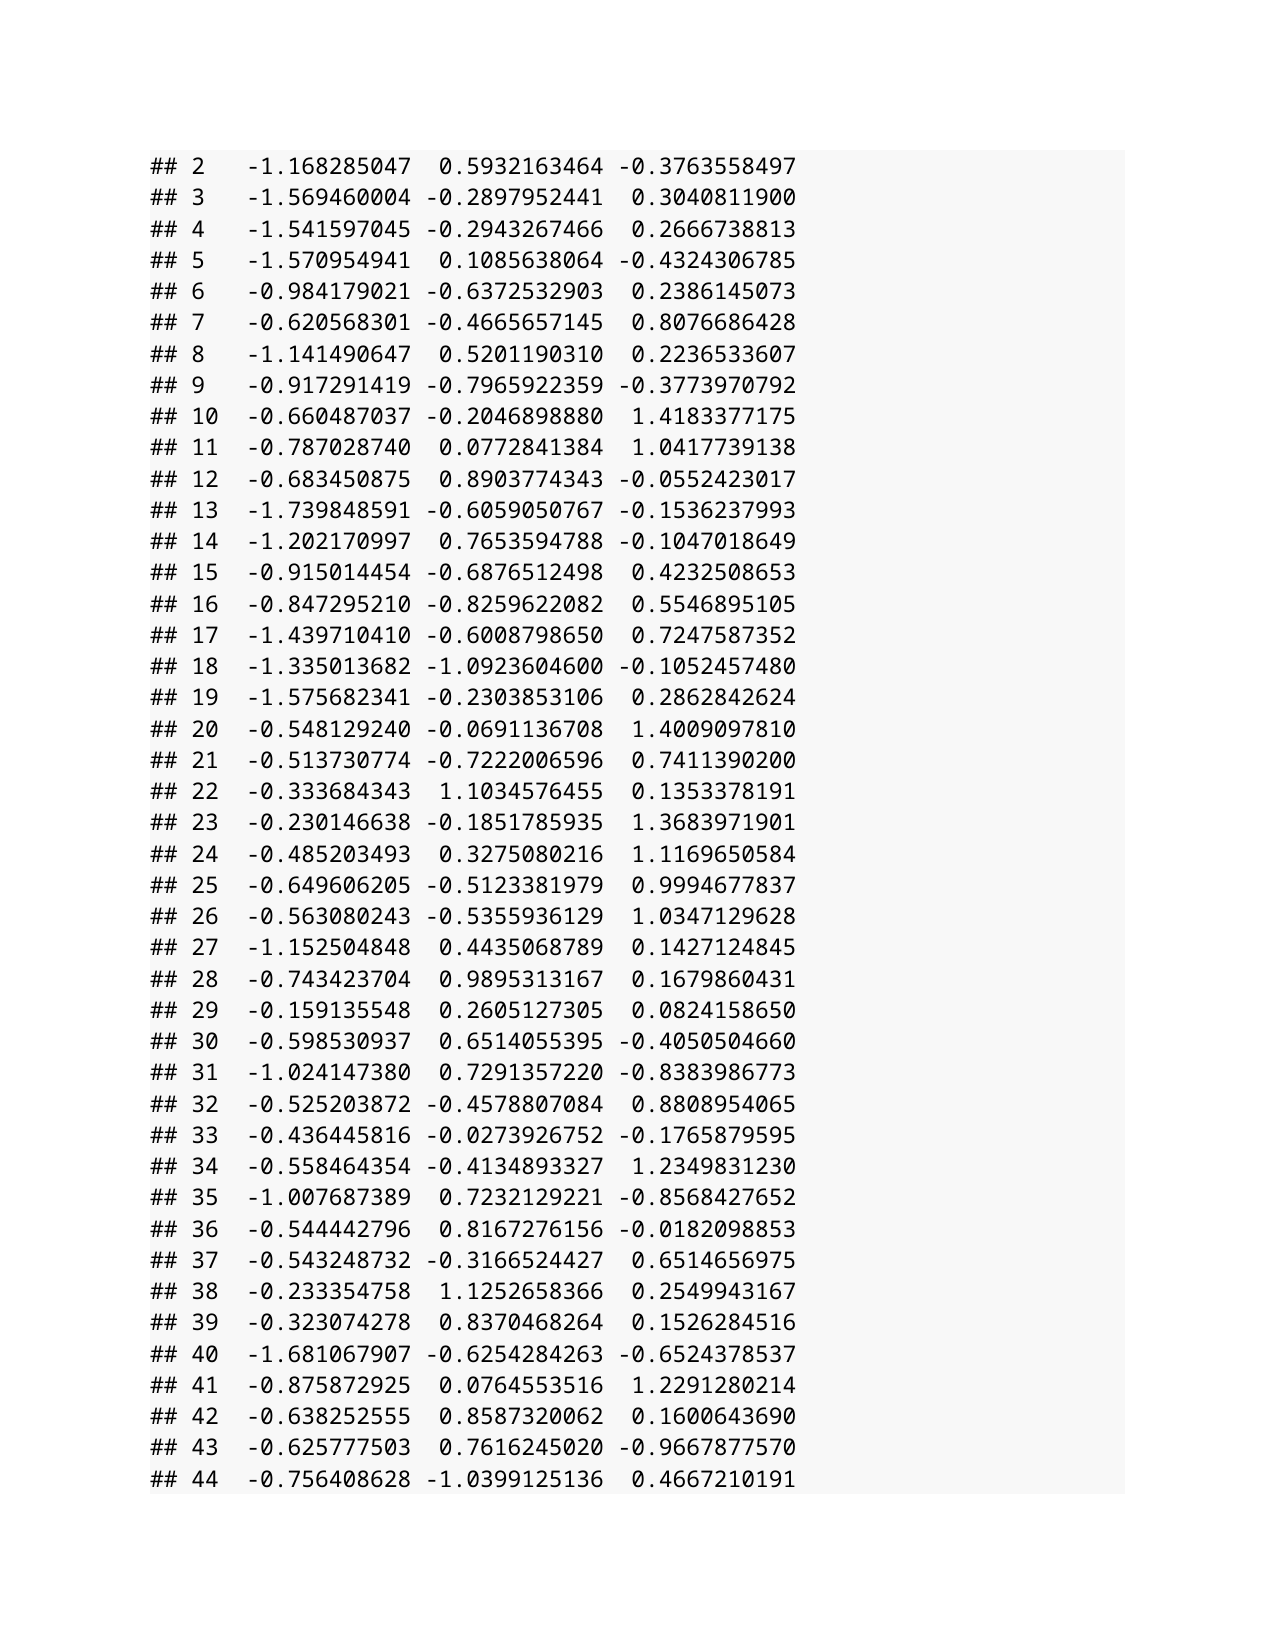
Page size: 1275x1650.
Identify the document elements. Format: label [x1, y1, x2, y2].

text [150, 150, 1125, 1494]
